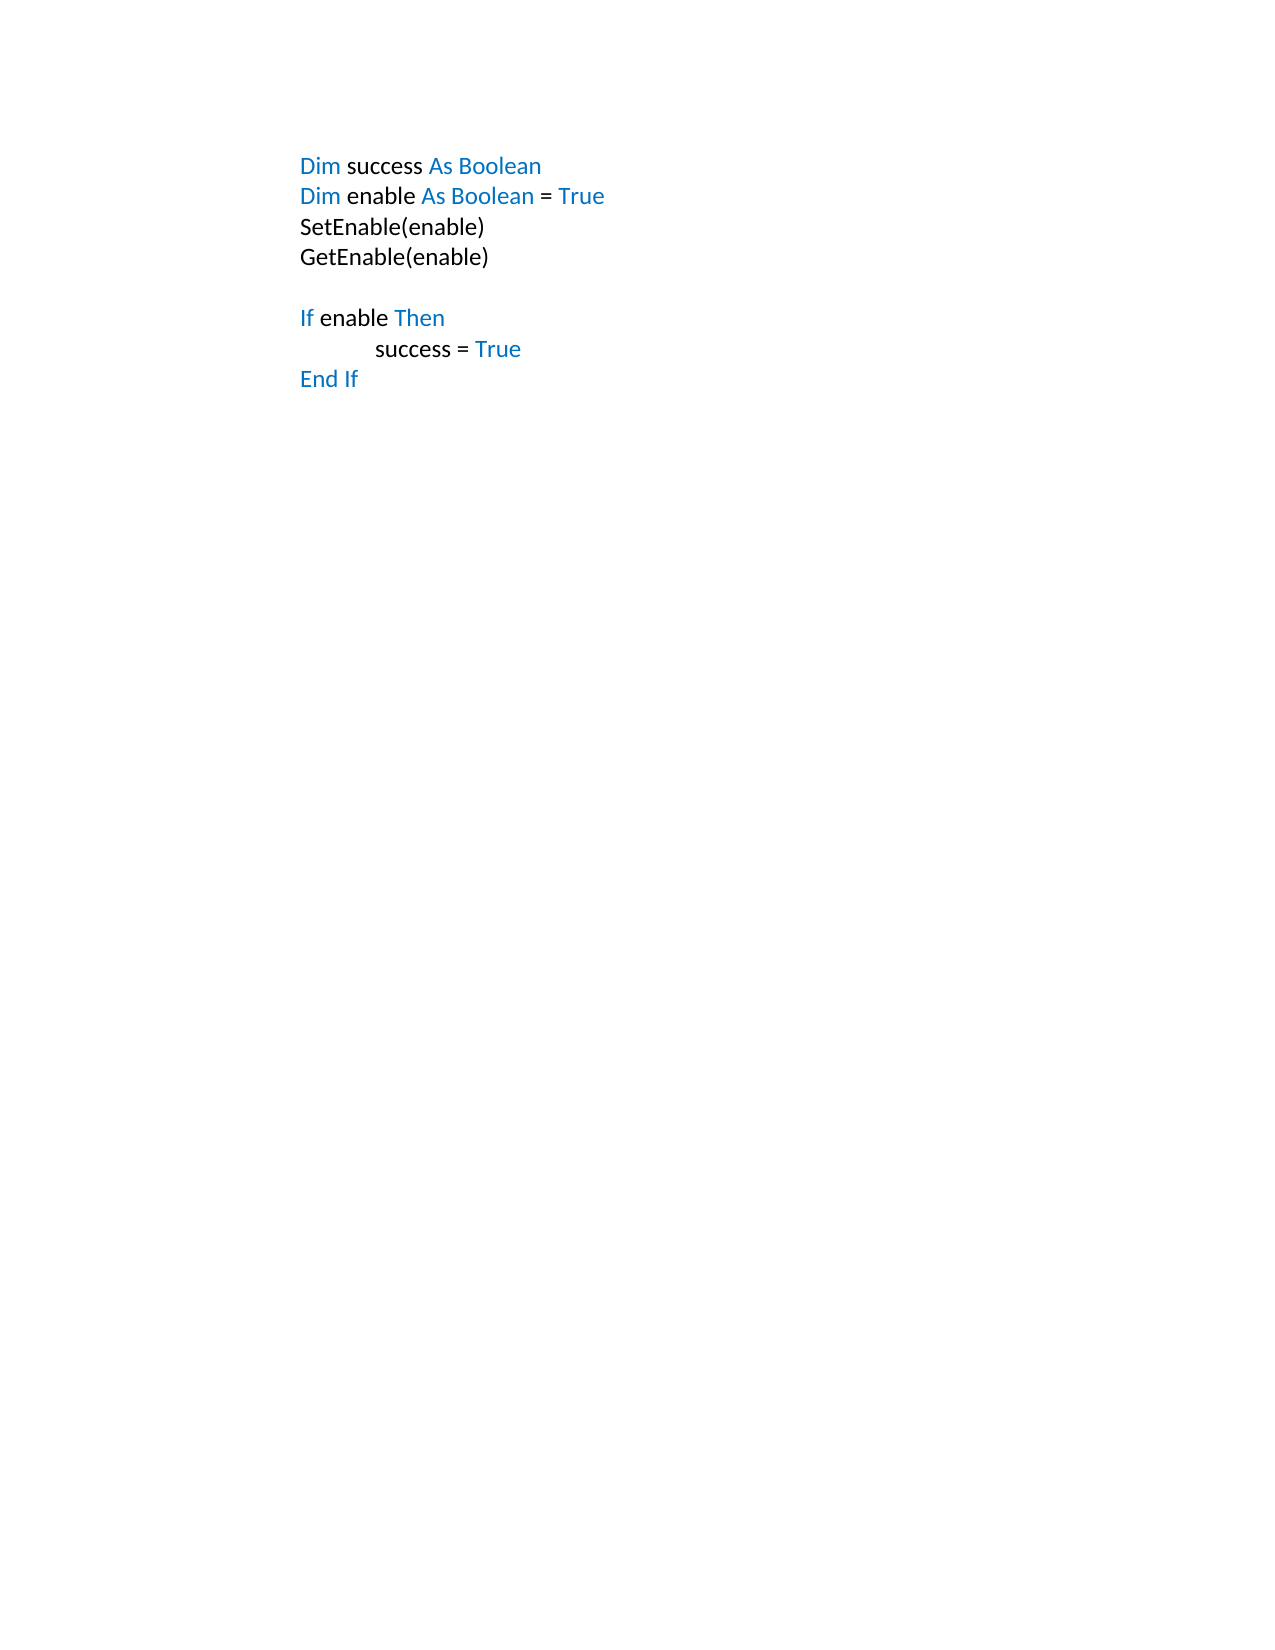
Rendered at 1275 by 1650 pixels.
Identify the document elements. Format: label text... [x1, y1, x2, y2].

list End If [225, 364, 1125, 394]
list Dim enable As Boolean = True [225, 181, 1125, 211]
list Dim success As Boolean [225, 150, 1125, 181]
list SetEnable(enable) [225, 211, 1125, 242]
list If enable Then [225, 303, 1125, 333]
list success = True [225, 333, 1125, 364]
list GetEnable(enable) [225, 242, 1125, 272]
